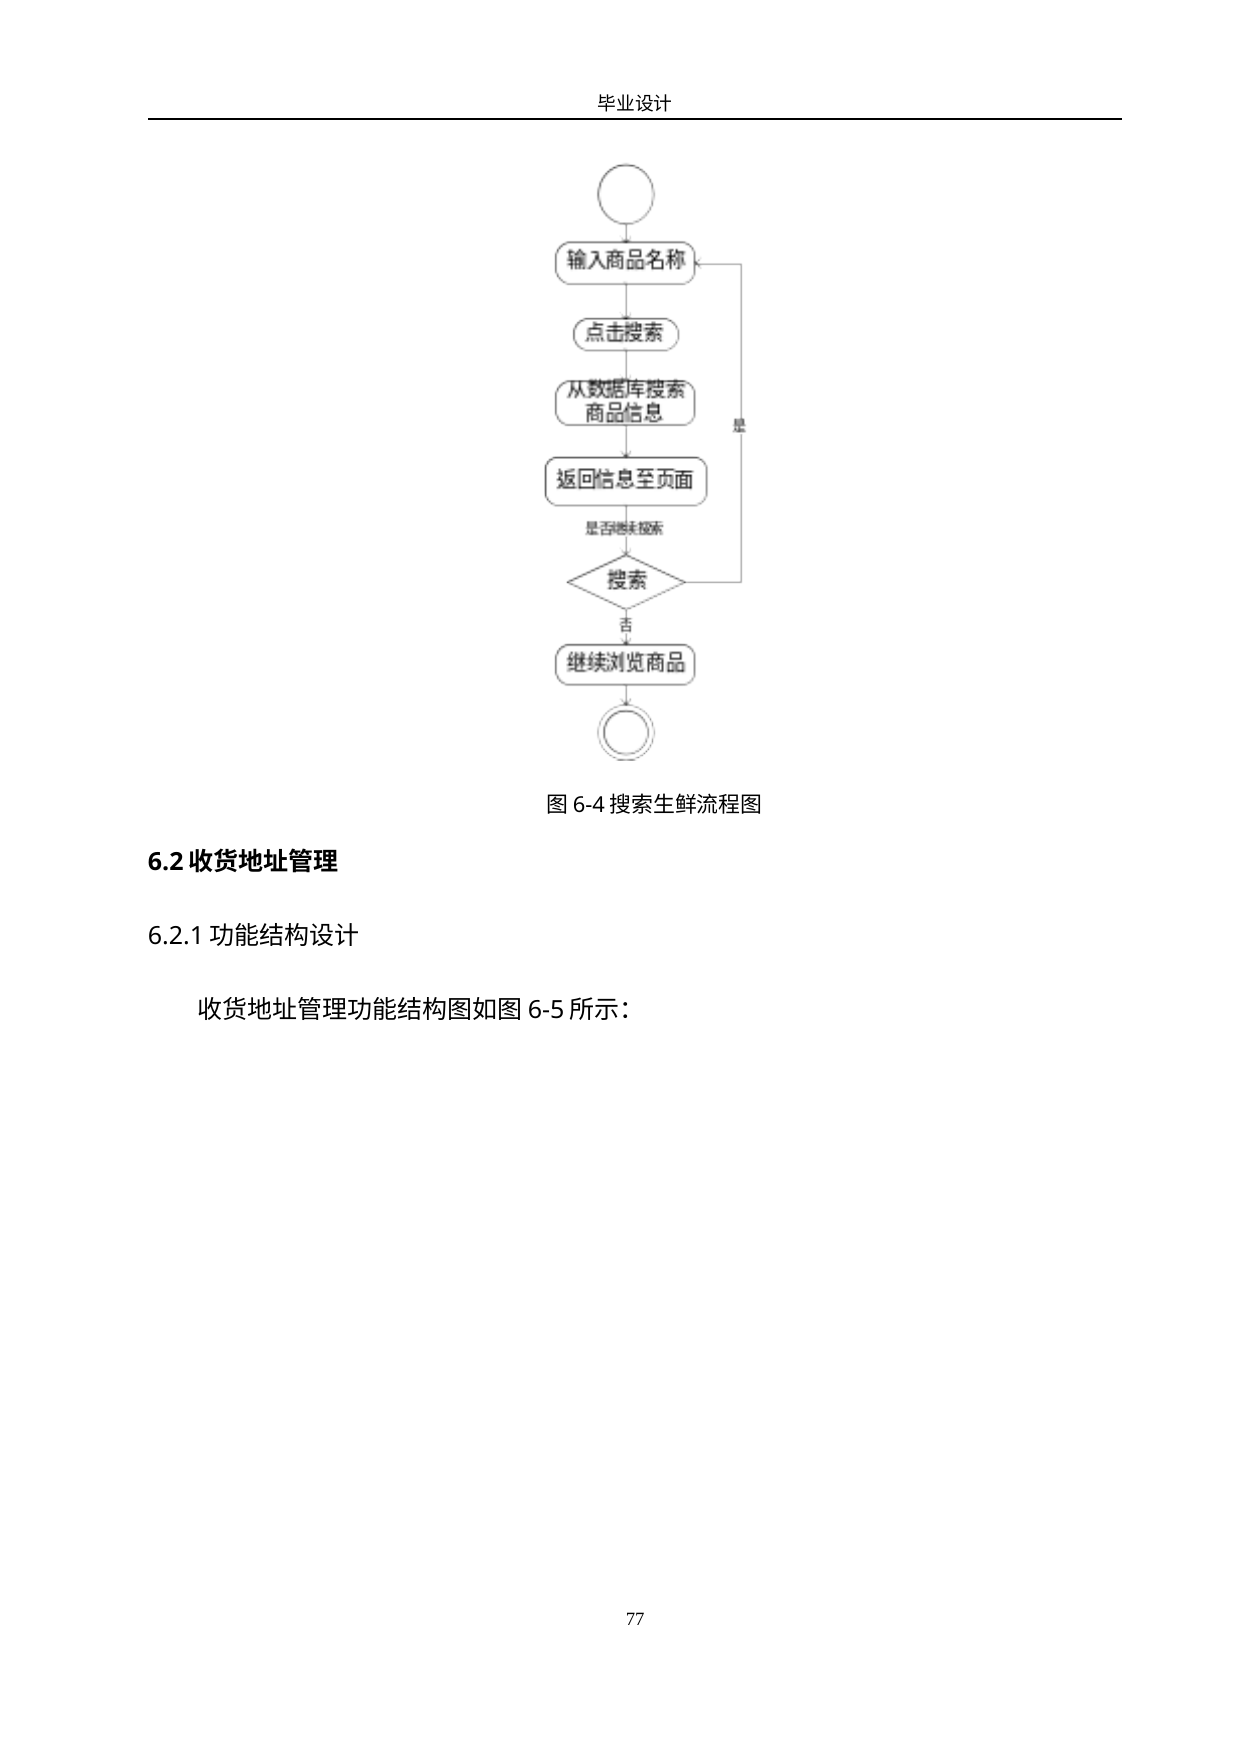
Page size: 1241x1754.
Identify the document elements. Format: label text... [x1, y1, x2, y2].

text 6.2收货地址管理 [148, 827, 1122, 892]
text 收货地址管理功能结构图如图6-5所示： [148, 975, 1122, 1040]
text 图6-4搜索生鲜流程图 [148, 787, 1122, 819]
text 6.2.1功能结构设计 [148, 901, 1122, 966]
